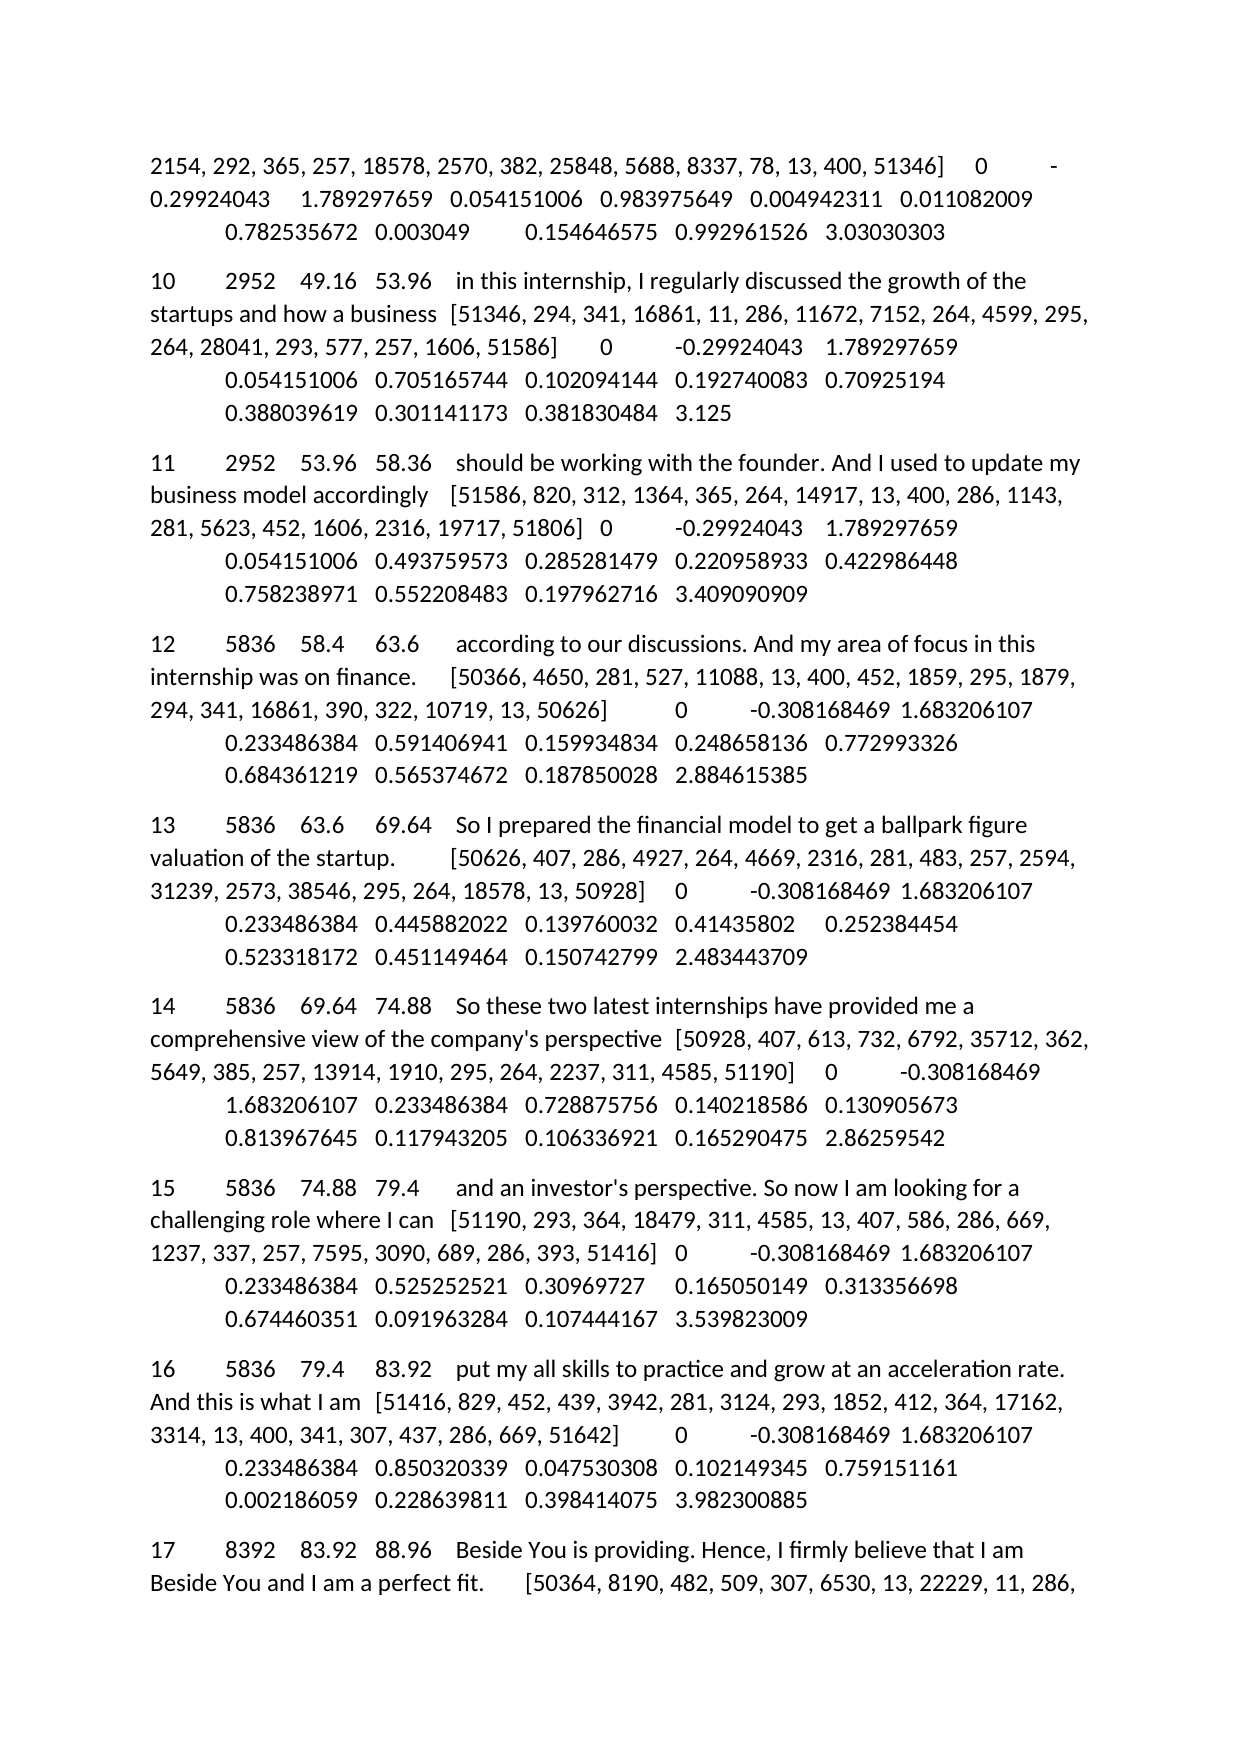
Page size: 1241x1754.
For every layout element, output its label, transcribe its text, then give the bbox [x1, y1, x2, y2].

text 14 5836 69.64 74.88 So these two latest internships have provided me a comprehensive view of the company's perspective [50928, 407, 613, 732, 6792, 35712, 362, 5649, 385, 257, 13914, 1910, 295, 264, 2237, 311, 4585, 51190] 0 -0.308168469 1.683206107 0.233486384 0.728875756 0.140218586 0.130905673 0.813967645 0.117943205 0.106336921 0.165290475 2.86259542 [150, 990, 1090, 1153]
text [150, 150, 1090, 246]
text 10 2952 49.16 53.96 in this internship, I regularly discussed the growth of the startups and how a business [51346, 294, 341, 16861, 11, 286, 11672, 7152, 264, 4599, 295, 264, 28041, 293, 577, 257, 1606, 51586] 0 -0.29924043 1.789297659 0.054151006 0.705165744 0.102094144 0.192740083 0.70925194 0.388039619 0.301141173 0.381830484 3.125 [150, 265, 1090, 428]
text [150, 1534, 1090, 1598]
text 11 2952 53.96 58.36 should be working with the founder. And I used to update my business model accordingly [51586, 820, 312, 1364, 365, 264, 14917, 13, 400, 286, 1143, 281, 5623, 452, 1606, 2316, 19717, 51806] 0 -0.29924043 1.789297659 0.054151006 0.493759573 0.285281479 0.220958933 0.422986448 0.758238971 0.552208483 0.197962716 3.409090909 [150, 447, 1090, 609]
text 15 5836 74.88 79.4 and an investor's perspective. So now I am looking for a challenging role where I can [51190, 293, 364, 18479, 311, 4585, 13, 407, 586, 286, 669, 1237, 337, 257, 7595, 3090, 689, 286, 393, 51416] 0 -0.308168469 1.683206107 0.233486384 0.525252521 0.30969727 0.165050149 0.313356698 0.674460351 0.091963284 0.107444167 3.539823009 [150, 1172, 1090, 1334]
text 13 5836 63.6 69.64 So I prepared the financial model to get a ballpark figure valuation of the startup. [50626, 407, 286, 4927, 264, 4669, 2316, 281, 483, 257, 2594, 31239, 2573, 38546, 295, 264, 18578, 13, 50928] 0 -0.308168469 1.683206107 0.233486384 0.445882022 0.139760032 0.41435802 0.252384454 0.523318172 0.451149464 0.150742799 2.483443709 [150, 809, 1090, 971]
text 16 5836 79.4 83.92 put my all skills to practice and grow at an acceleration rate. And this is what I am [51416, 829, 452, 439, 3942, 281, 3124, 293, 1852, 412, 364, 17162, 3314, 13, 400, 341, 307, 437, 286, 669, 51642] 0 -0.308168469 1.683206107 0.233486384 0.850320339 0.047530308 0.102149345 0.759151161 0.002186059 0.228639811 0.398414075 3.982300885 [150, 1353, 1090, 1515]
text 12 5836 58.4 63.6 according to our discussions. And my area of focus in this internship was on finance. [50366, 4650, 281, 527, 11088, 13, 400, 452, 1859, 295, 1879, 294, 341, 16861, 390, 322, 10719, 13, 50626] 0 -0.308168469 1.683206107 0.233486384 0.591406941 0.159934834 0.248658136 0.772993326 0.684361219 0.565374672 0.187850028 2.884615385 [150, 628, 1090, 790]
